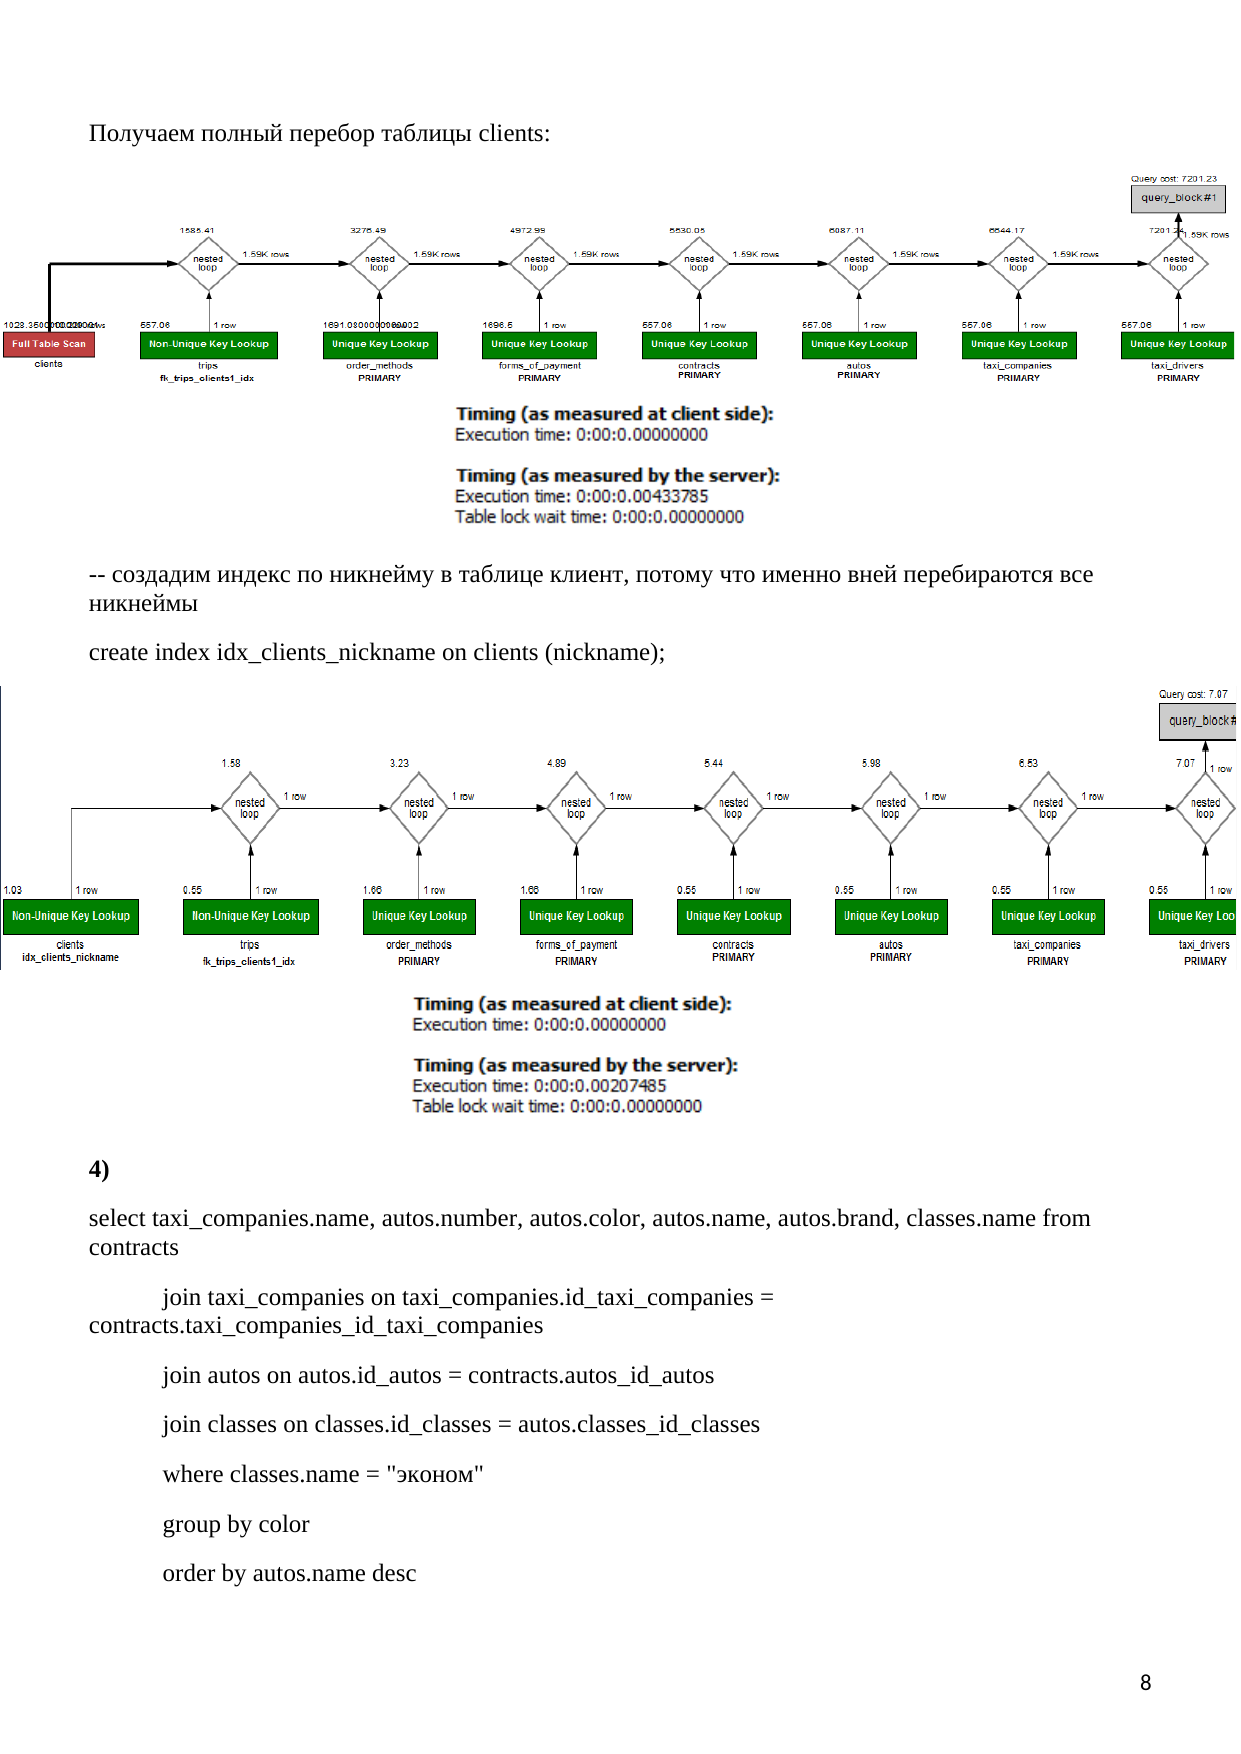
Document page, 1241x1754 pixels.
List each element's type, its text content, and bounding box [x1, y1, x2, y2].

picture [0, 686, 1237, 970]
text join autos on autos.id_autos = contracts.autos_id_autos [89, 1360, 1152, 1389]
text order by autos.name desc [89, 1558, 1152, 1587]
text 4) [89, 1154, 1152, 1182]
text select taxi_companies.name, autos.number, autos.color, autos.name, autos.brand, classes.name from contracts [89, 1203, 1152, 1261]
picture [452, 403, 789, 539]
picture [408, 990, 743, 1133]
text join classes on classes.id_classes = autos.classes_id_classes [89, 1409, 1152, 1438]
text -- создадим индекс по никнейму в таблице клиент, потому что именно вней перебираются все никнеймы [89, 559, 1152, 616]
text group by color [89, 1509, 1152, 1537]
text Получаем полный перебор таблицы clients: [89, 118, 1152, 147]
text join taxi_companies on taxi_companies.id_taxi_companies = contracts.taxi_companies_id_taxi_companies [89, 1282, 1152, 1339]
text create index idx_clients_nickname on clients (nickname); [89, 637, 1152, 666]
picture [0, 167, 1235, 383]
text where classes.name = "эконом" [89, 1459, 1152, 1488]
